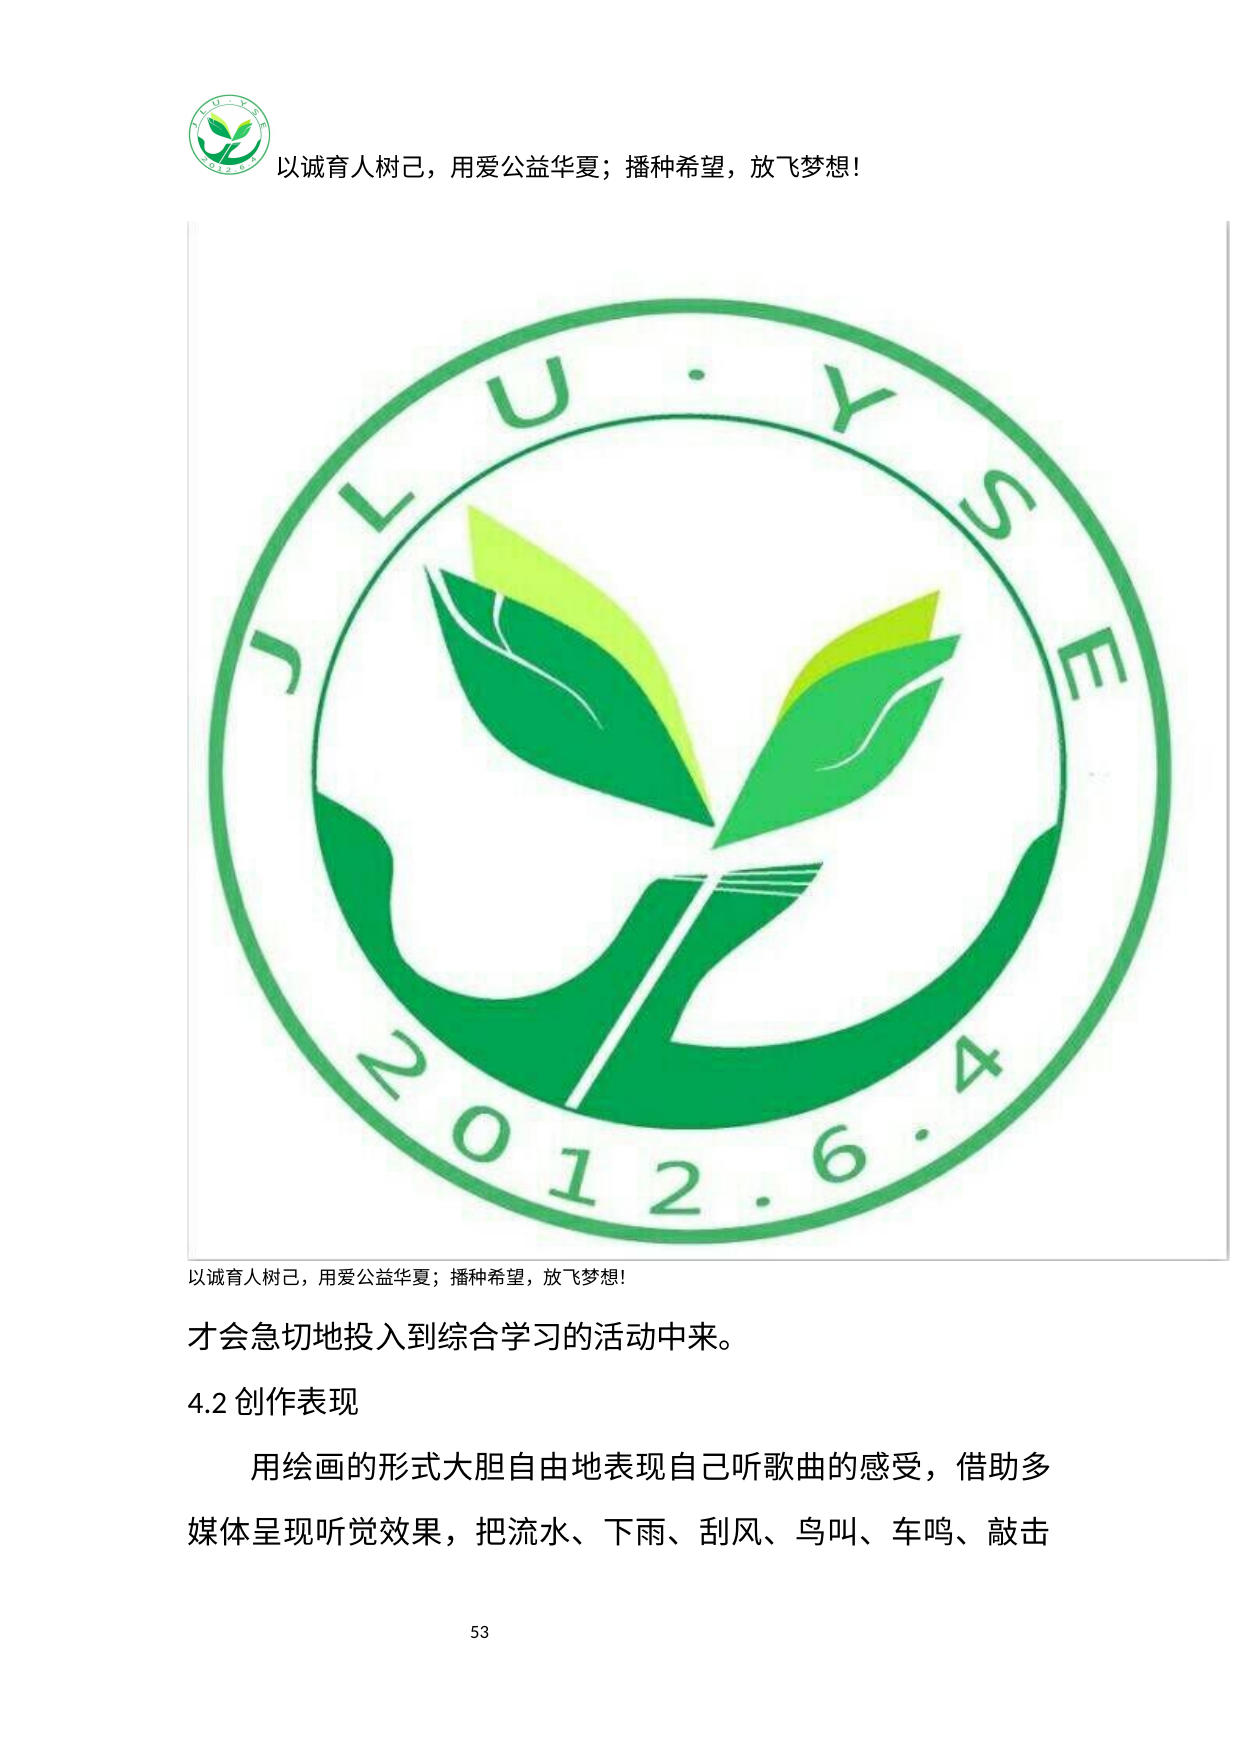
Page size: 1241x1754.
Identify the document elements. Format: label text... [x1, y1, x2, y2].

picture [187, 88, 275, 176]
picture [187, 221, 1230, 1261]
text 用绘画的形式大胆自由地表现自己听歌曲的感受，借助多媒体呈现听觉效果，把流水、下雨、刮风、鸟叫、车鸣、敲击声、运动声。儿童歌曲 ( 《大自然的声音》、《小月亮》的听声音与听曲子听歌词自然而流畅地衔接起来播放，学生倾听。选择印象最深。最愿意表现的绘 画方式来表达自己的感受。表现工具不限，如用彩笔进行具象表达；用毛笔、水彩、油画棒进行抽象表达。 [187, 1432, 1053, 1562]
text 4.2 创作表现 [187, 1367, 1053, 1432]
text 学生以尝试表现的方式体验音乐和美术相交融活动的感觉。才会急切地投入到综合学习的活动中来。 [187, 1302, 1053, 1367]
